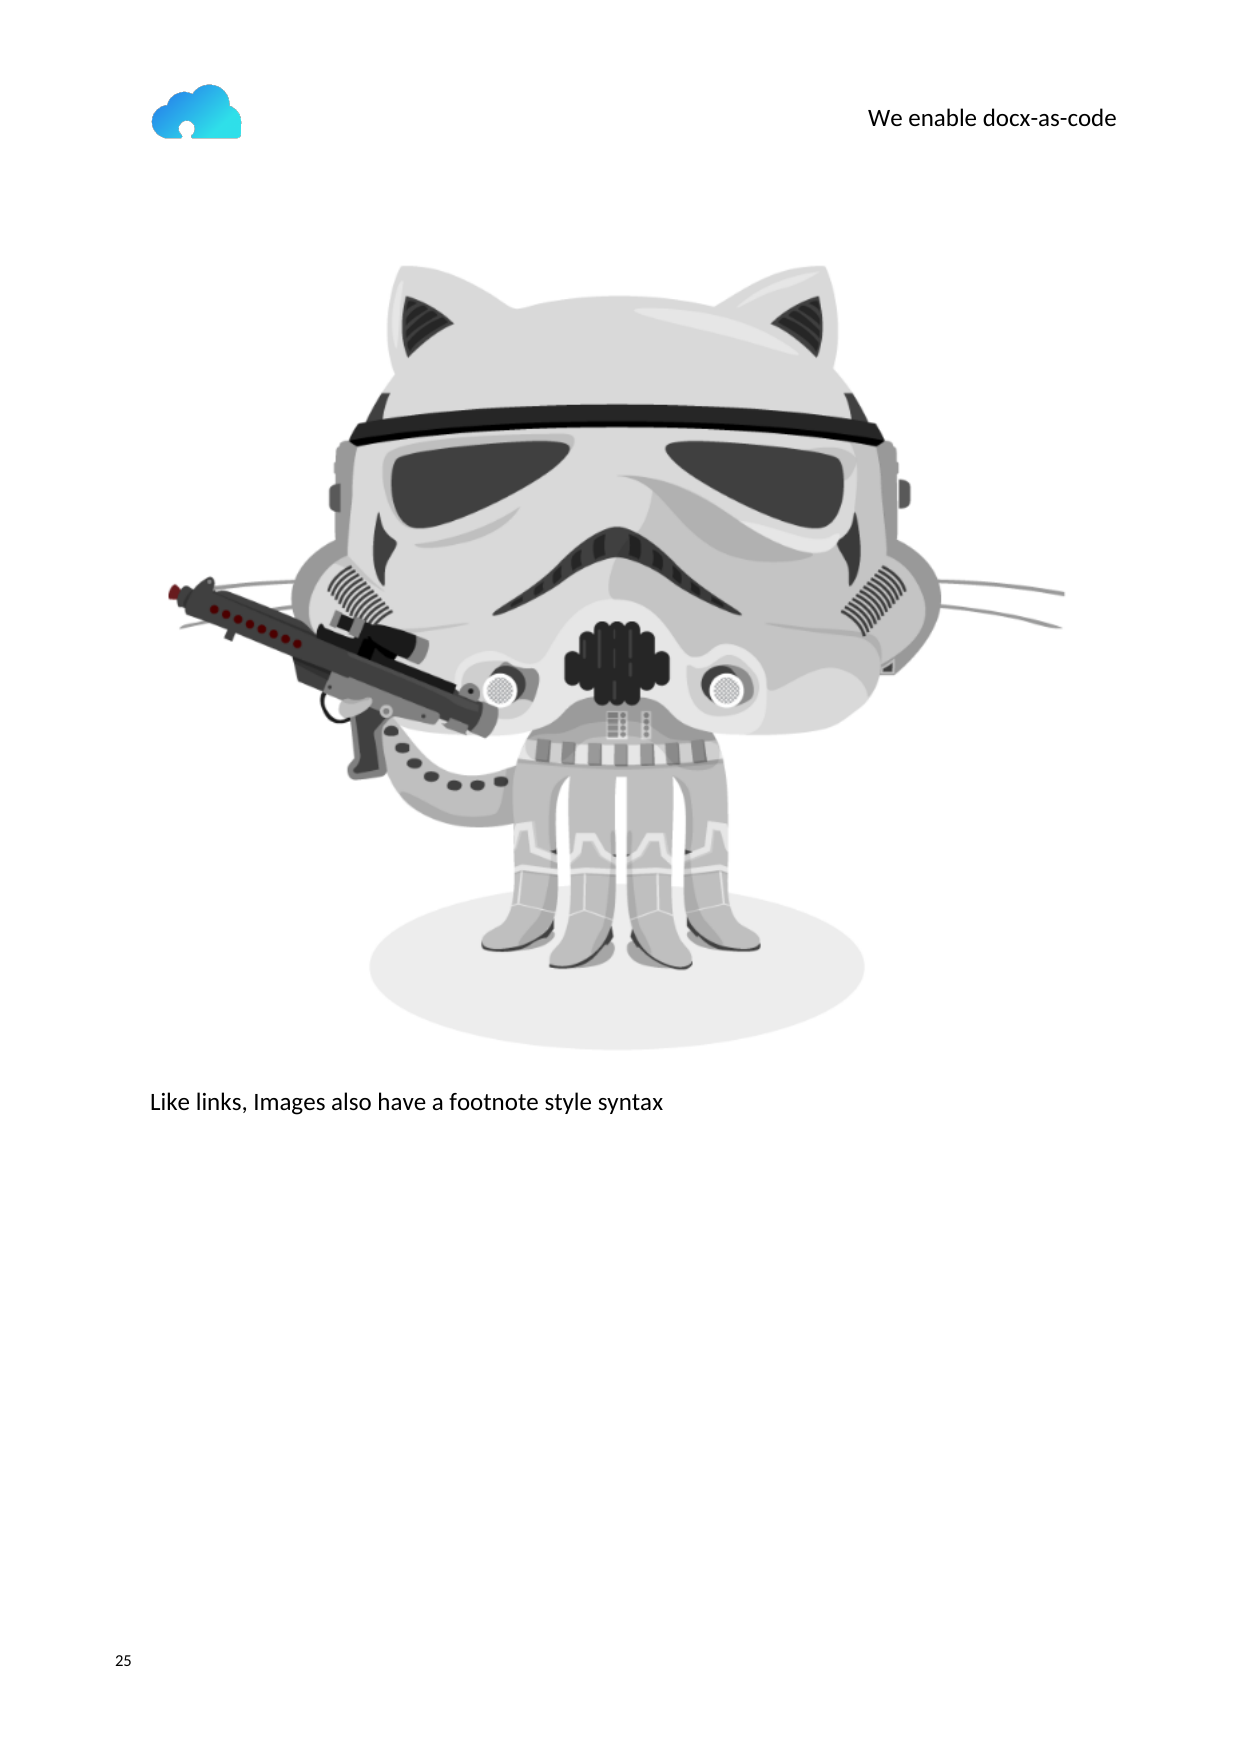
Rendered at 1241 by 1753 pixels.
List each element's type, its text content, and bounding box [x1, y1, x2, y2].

text Like links, Images also have a footnote style syntax [150, 1087, 1090, 1117]
picture [150, 183, 1091, 1087]
picture [150, 73, 243, 153]
